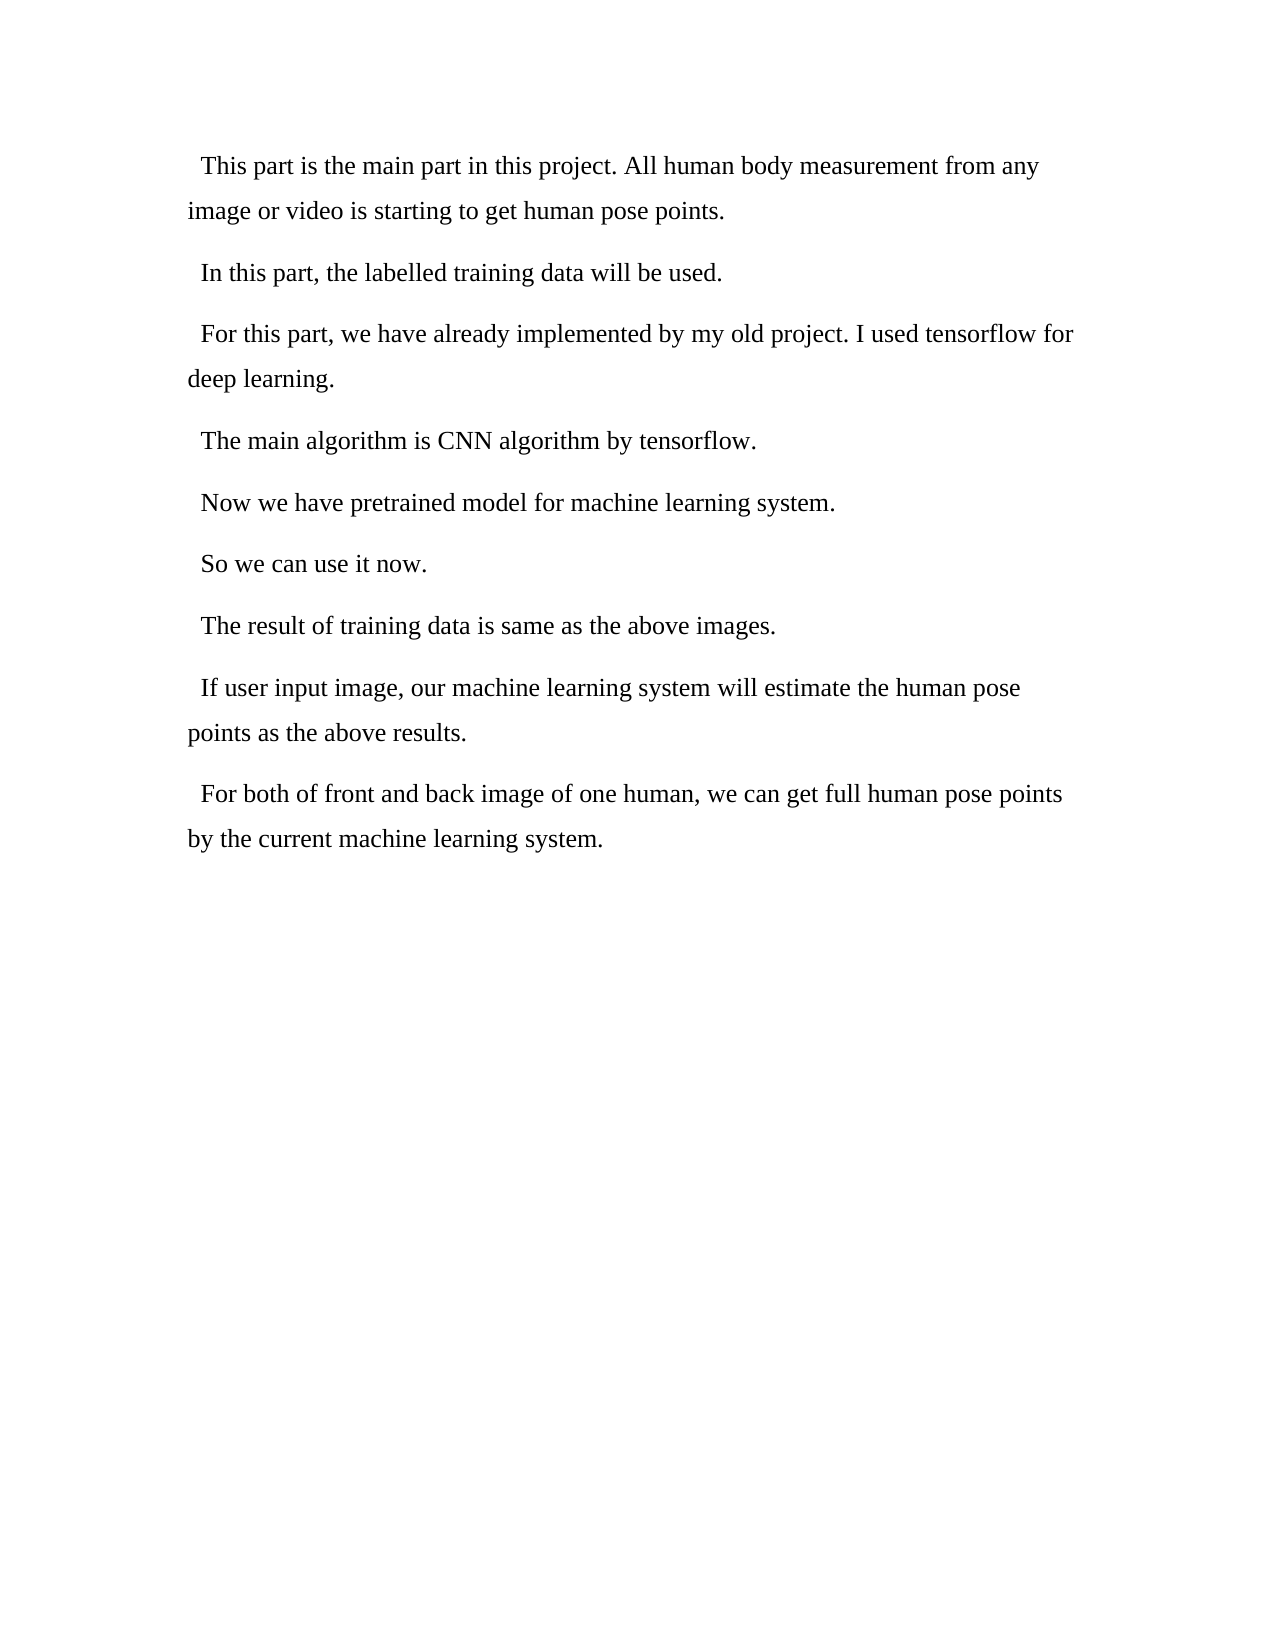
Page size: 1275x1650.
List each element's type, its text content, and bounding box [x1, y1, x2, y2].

text This part is the main part in this project. All human body measurement from any image or video is starting to get human pose points. [187, 150, 1087, 225]
text In this part, the labelled training data will be used. [187, 257, 1087, 287]
text For this part, we have already implemented by my old project. I used tensorflow for deep learning. [187, 318, 1087, 393]
text So we can use it now. [187, 548, 1087, 578]
text Now we have pretrained model for machine learning system. [187, 487, 1087, 517]
text If user input image, our machine learning system will estimate the human pose points as the above results. [187, 672, 1087, 747]
text For both of front and back image of one human, we can get full human pose points by the current machine learning system. [187, 778, 1087, 853]
text The result of training data is same as the above images. [187, 610, 1087, 640]
text The main algorithm is CNN algorithm by tensorflow. [187, 425, 1087, 455]
